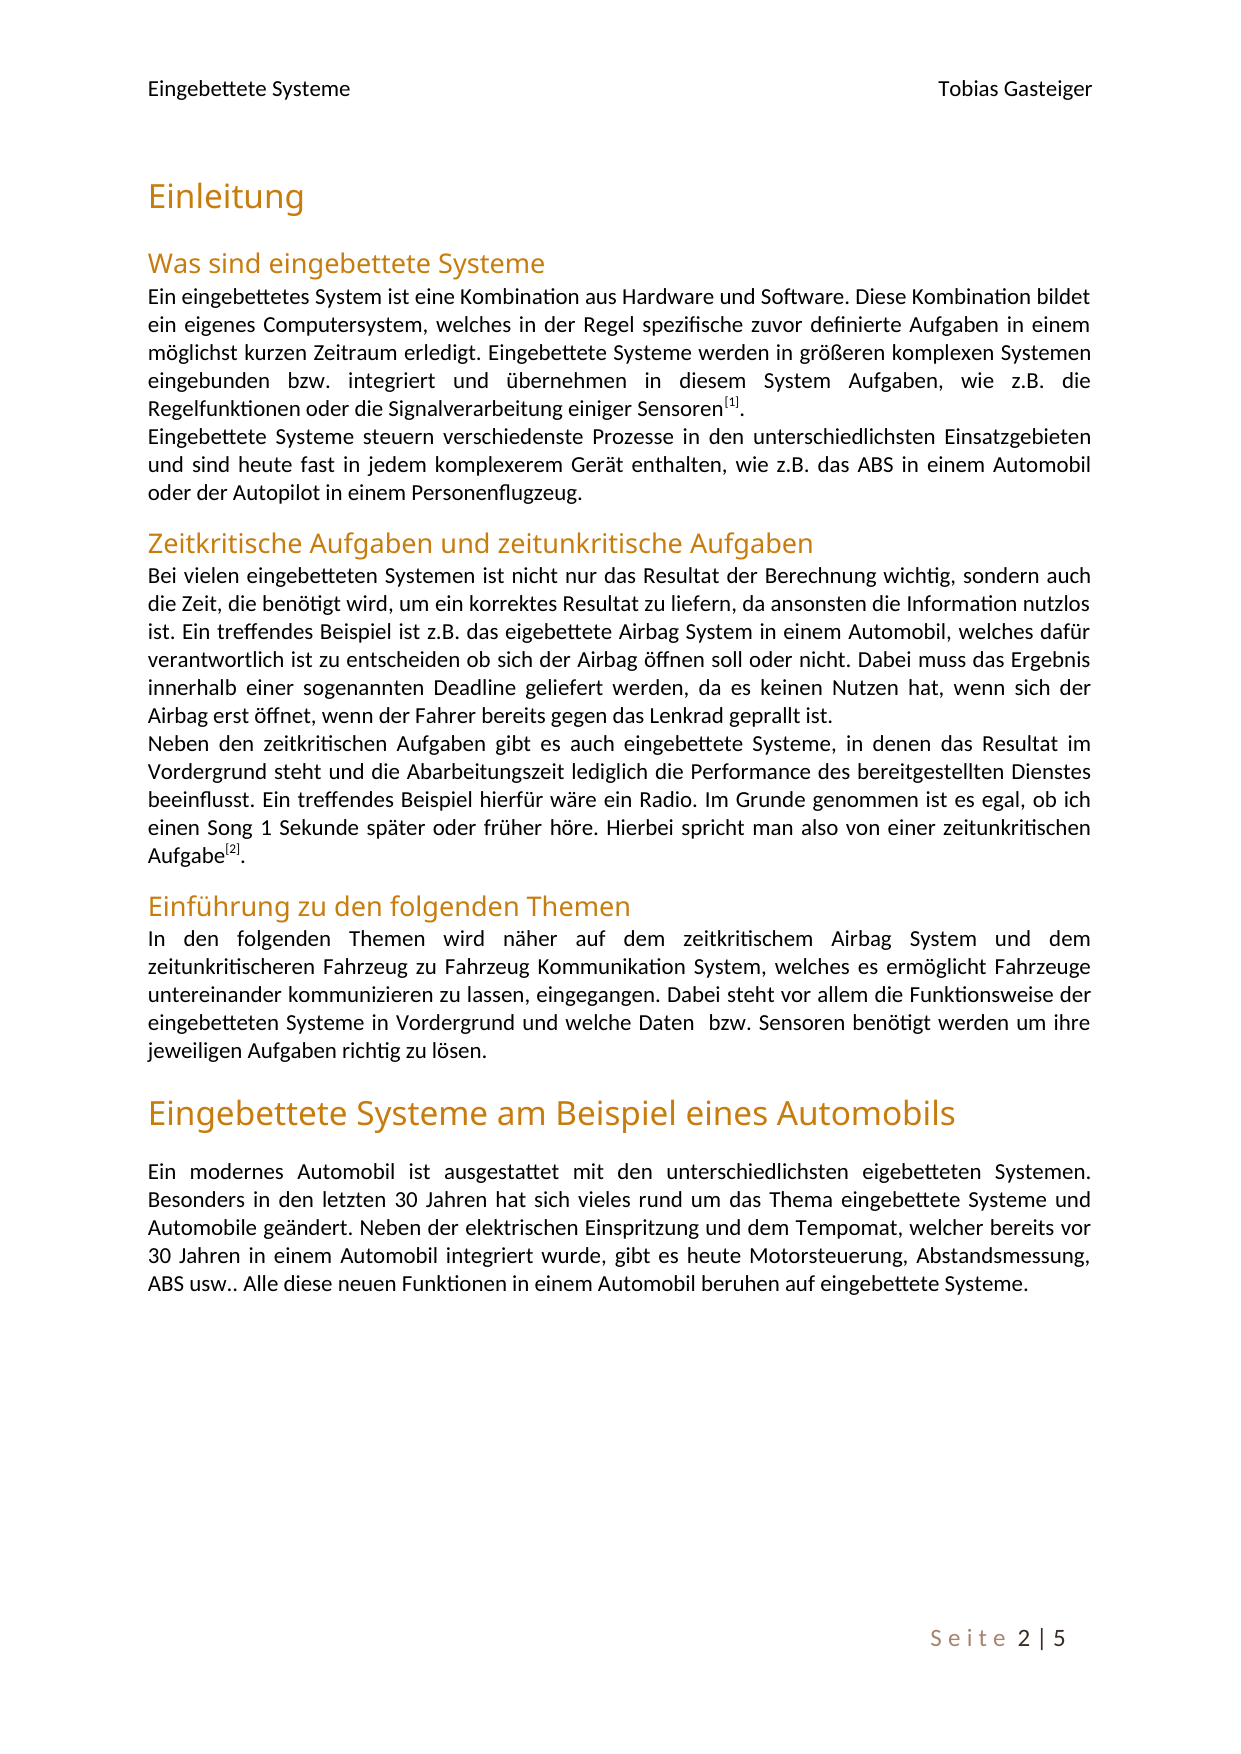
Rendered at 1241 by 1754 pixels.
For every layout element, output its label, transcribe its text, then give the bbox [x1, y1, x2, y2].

subtitle Einleitung [148, 173, 1093, 218]
subtitle Einführung zu den folgenden Themen [148, 887, 1093, 924]
list Ein eingebettetes System ist eine Kombination aus Hardware und Software. Diese Kombination bildet ein eigenes Computersystem, welches in der Regel spezifische zuvor definierte Aufgaben in einem möglichst kurzen Zeitraum erledigt. Eingebettete Systeme werden in größeren komplexen Systemen eingebunden bzw. integriert und übernehmen in diesem System Aufgaben, wie z.B. die Regelfunktionen oder die Signalverarbeitung einiger Sensoren[1]. [148, 282, 1093, 422]
text In den folgenden Themen wird näher auf dem zeitkritischem Airbag System und dem zeitunkritischeren Fahrzeug zu Fahrzeug Kommunikation System, welches es ermöglicht Fahrzeuge untereinander kommunizieren zu lassen, eingegangen. Dabei steht vor allem die Funktionsweise der eingebetteten Systeme in Vordergrund und welche Daten bzw. Sensoren benötigt werden um ihre jeweiligen Aufgaben richtig zu lösen. [148, 924, 1093, 1064]
subtitle Was sind eingebettete Systeme [148, 245, 1093, 282]
list Bei vielen eingebetteten Systemen ist nicht nur das Resultat der Berechnung wichtig, sondern auch die Zeit, die benötigt wird, um ein korrektes Resultat zu liefern, da ansonsten die Information nutzlos ist. Ein treffendes Beispiel ist z.B. das eigebettete Airbag System in einem Automobil, welches dafür verantwortlich ist zu entscheiden ob sich der Airbag öffnen soll oder nicht. Dabei muss das Ergebnis innerhalb einer sogenannten Deadline geliefert werden, da es keinen Nutzen hat, wenn sich der Airbag erst öffnet, wenn der Fahrer bereits gegen das Lenkrad geprallt ist. [148, 561, 1093, 729]
list Ein modernes Automobil ist ausgestattet mit den unterschiedlichsten eigebetteten Systemen. Besonders in den letzten 30 Jahren hat sich vieles rund um das Thema eingebettete Systeme und Automobile geändert. Neben der elektrischen Einspritzung und dem Tempomat, welcher bereits vor 30 Jahren in einem Automobil integriert wurde, gibt es heute Motorsteuerung, Abstandsmessung, ABS usw.. Alle diese neuen Funktionen in einem Automobil beruhen auf eingebettete Systeme. [148, 1157, 1093, 1297]
list Eingebettete Systeme steuern verschiedenste Prozesse in den unterschiedlichsten Einsatzgebieten und sind heute fast in jedem komplexerem Gerät enthalten, wie z.B. das ABS in einem Automobil oder der Autopilot in einem Personenflugzeug. [148, 422, 1093, 506]
list Neben den zeitkritischen Aufgaben gibt es auch eingebettete Systeme, in denen das Resultat im Vordergrund steht und die Abarbeitungszeit lediglich die Performance des bereitgestellten Dienstes beeinflusst. Ein treffendes Beispiel hierfür wäre ein Radio. Im Grunde genommen ist es egal, ob ich einen Song 1 Sekunde später oder früher höre. Hierbei spricht man also von einer zeitunkritischen Aufgabe[2]. [148, 729, 1093, 869]
subtitle Eingebettete Systeme am Beispiel eines Automobils [148, 1089, 1093, 1135]
subtitle Zeitkritische Aufgaben und zeitunkritische Aufgaben [148, 524, 1093, 561]
